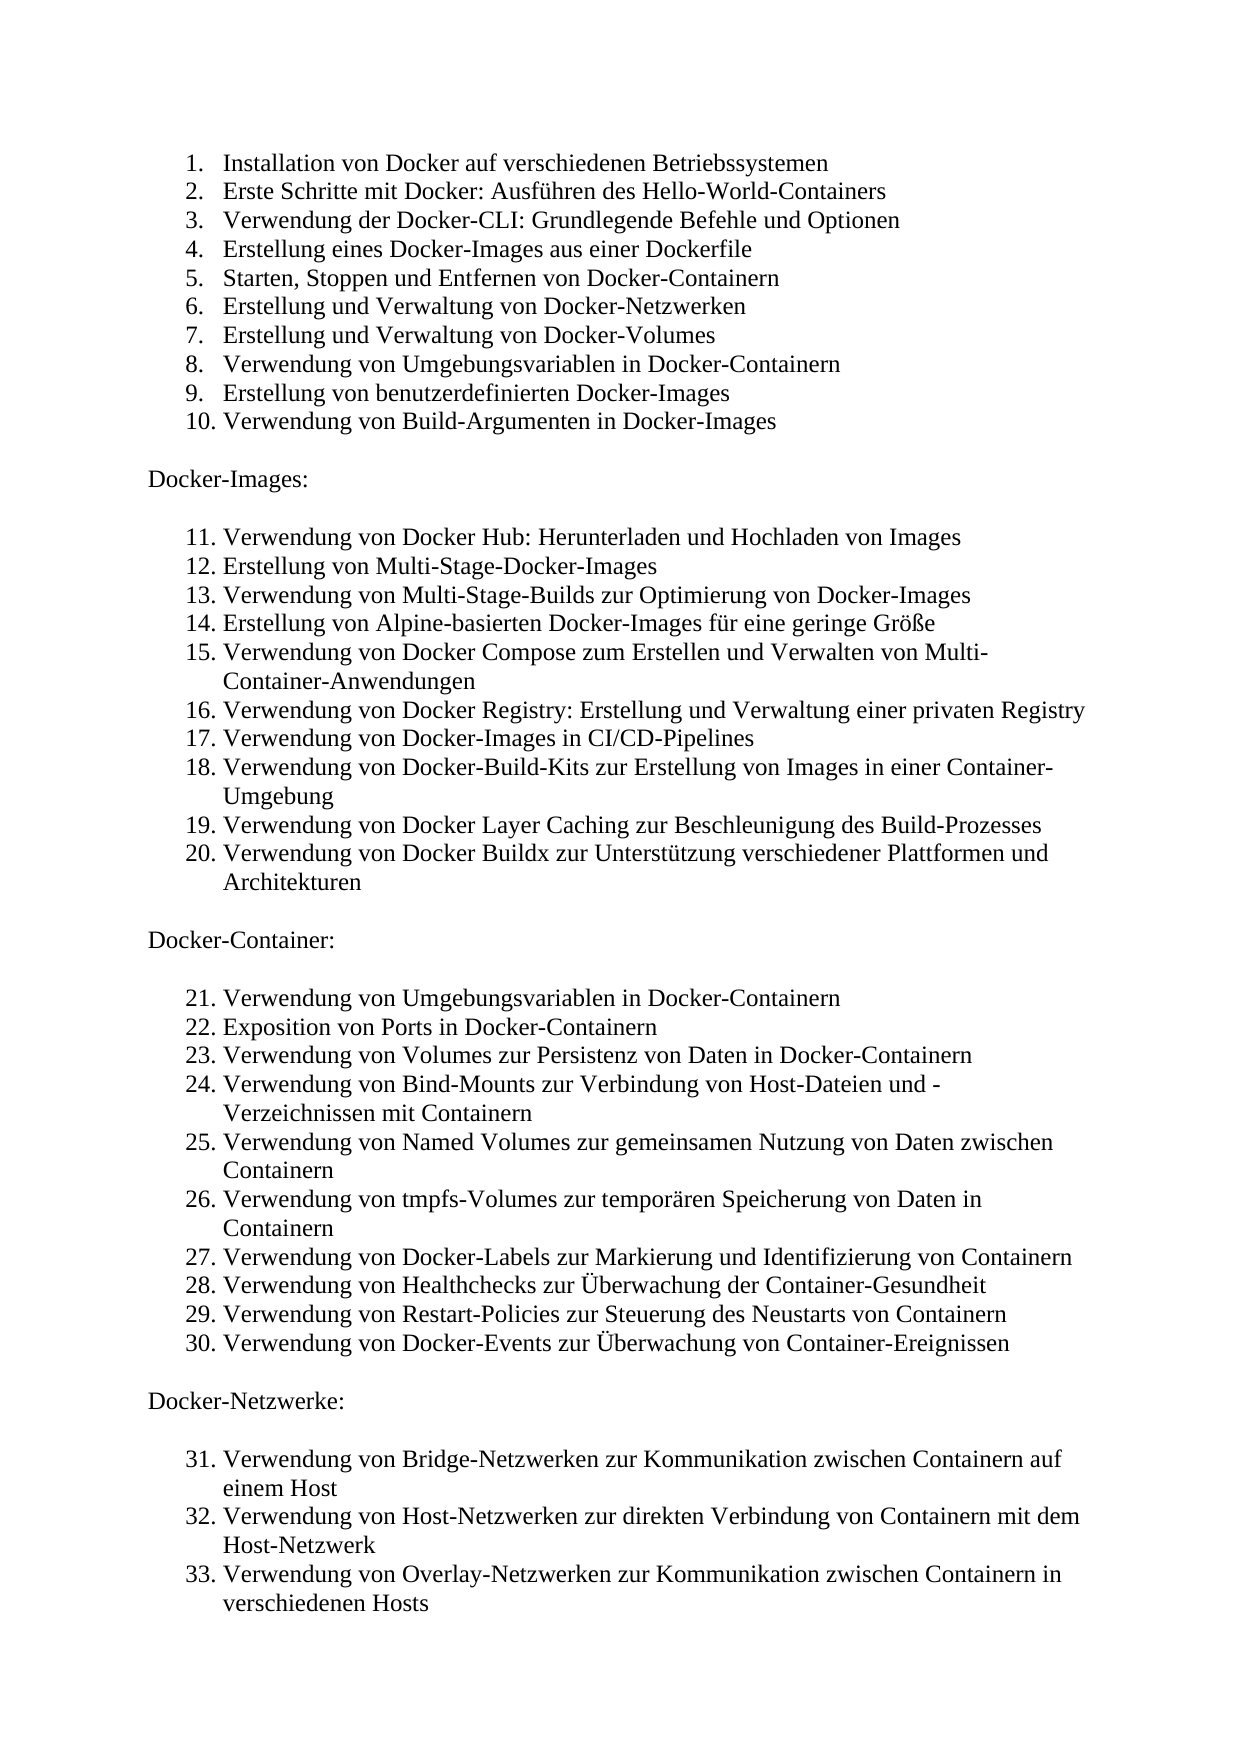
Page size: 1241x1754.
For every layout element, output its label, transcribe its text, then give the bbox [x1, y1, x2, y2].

list Verwendung der Docker-CLI: Grundlegende Befehle und Optionen [185, 205, 1093, 234]
text Docker-Container: [148, 925, 1093, 954]
text Docker-Netzwerke: [148, 1386, 1093, 1415]
list Verwendung von Bridge-Netzwerken zur Kommunikation zwischen Containern auf einem Host [185, 1444, 1093, 1501]
list Erstellung von Alpine-basierten Docker-Images für eine geringe Größe [185, 608, 1093, 637]
list Verwendung von tmpfs-Volumes zur temporären Speicherung von Daten in Containern [185, 1184, 1093, 1242]
list Verwendung von Multi-Stage-Builds zur Optimierung von Docker-Images [185, 580, 1093, 608]
list Verwendung von Umgebungsvariablen in Docker-Containern [185, 983, 1093, 1012]
list Verwendung von Umgebungsvariablen in Docker-Containern [185, 349, 1093, 378]
text Docker-Images: [148, 464, 1093, 493]
list Verwendung von Build-Argumenten in Docker-Images [185, 406, 1093, 435]
list Verwendung von Docker Layer Caching zur Beschleunigung des Build-Prozesses [185, 810, 1093, 838]
list Verwendung von Healthchecks zur Überwachung der Container-Gesundheit [185, 1271, 1093, 1299]
list Verwendung von Host-Netzwerken zur direkten Verbindung von Containern mit dem Host-Netzwerk [185, 1501, 1093, 1559]
list Erstellung eines Docker-Images aus einer Dockerfile [185, 234, 1093, 263]
list Verwendung von Docker-Images in CI/CD-Pipelines [185, 723, 1093, 752]
list Verwendung von Volumes zur Persistenz von Daten in Docker-Containern [185, 1041, 1093, 1069]
list Verwendung von Named Volumes zur gemeinsamen Nutzung von Daten zwischen Containern [185, 1127, 1093, 1184]
list Erstellung von benutzerdefinierten Docker-Images [185, 378, 1093, 406]
list Starten, Stoppen und Entfernen von Docker-Containern [185, 263, 1093, 291]
list Exposition von Ports in Docker-Containern [185, 1012, 1093, 1041]
list Verwendung von Docker-Events zur Überwachung von Container-Ereignissen [185, 1328, 1093, 1357]
list Erste Schritte mit Docker: Ausführen des Hello-World-Containers [185, 176, 1093, 205]
list Verwendung von Overlay-Netzwerken zur Kommunikation zwischen Containern in verschiedenen Hosts [185, 1559, 1093, 1616]
list Verwendung von Docker Hub: Herunterladen und Hochladen von Images [185, 522, 1093, 551]
list Verwendung von Docker-Labels zur Markierung und Identifizierung von Containern [185, 1242, 1093, 1271]
list Verwendung von Docker Buildx zur Unterstützung verschiedener Plattformen und Architekturen [185, 838, 1093, 896]
list Verwendung von Docker Compose zum Erstellen und Verwalten von Multi-Container-Anwendungen [185, 637, 1093, 695]
list Verwendung von Docker Registry: Erstellung und Verwaltung einer privaten Registry [185, 695, 1093, 723]
list Erstellung von Multi-Stage-Docker-Images [185, 551, 1093, 580]
list Verwendung von Docker-Build-Kits zur Erstellung von Images in einer Container-Umgebung [185, 752, 1093, 810]
list Installation von Docker auf verschiedenen Betriebssystemen [185, 148, 1093, 176]
list Erstellung und Verwaltung von Docker-Volumes [185, 320, 1093, 349]
list Verwendung von Restart-Policies zur Steuerung des Neustarts von Containern [185, 1299, 1093, 1328]
list Verwendung von Bind-Mounts zur Verbindung von Host-Dateien und -Verzeichnissen mit Containern [185, 1069, 1093, 1127]
list Erstellung und Verwaltung von Docker-Netzwerken [185, 291, 1093, 320]
